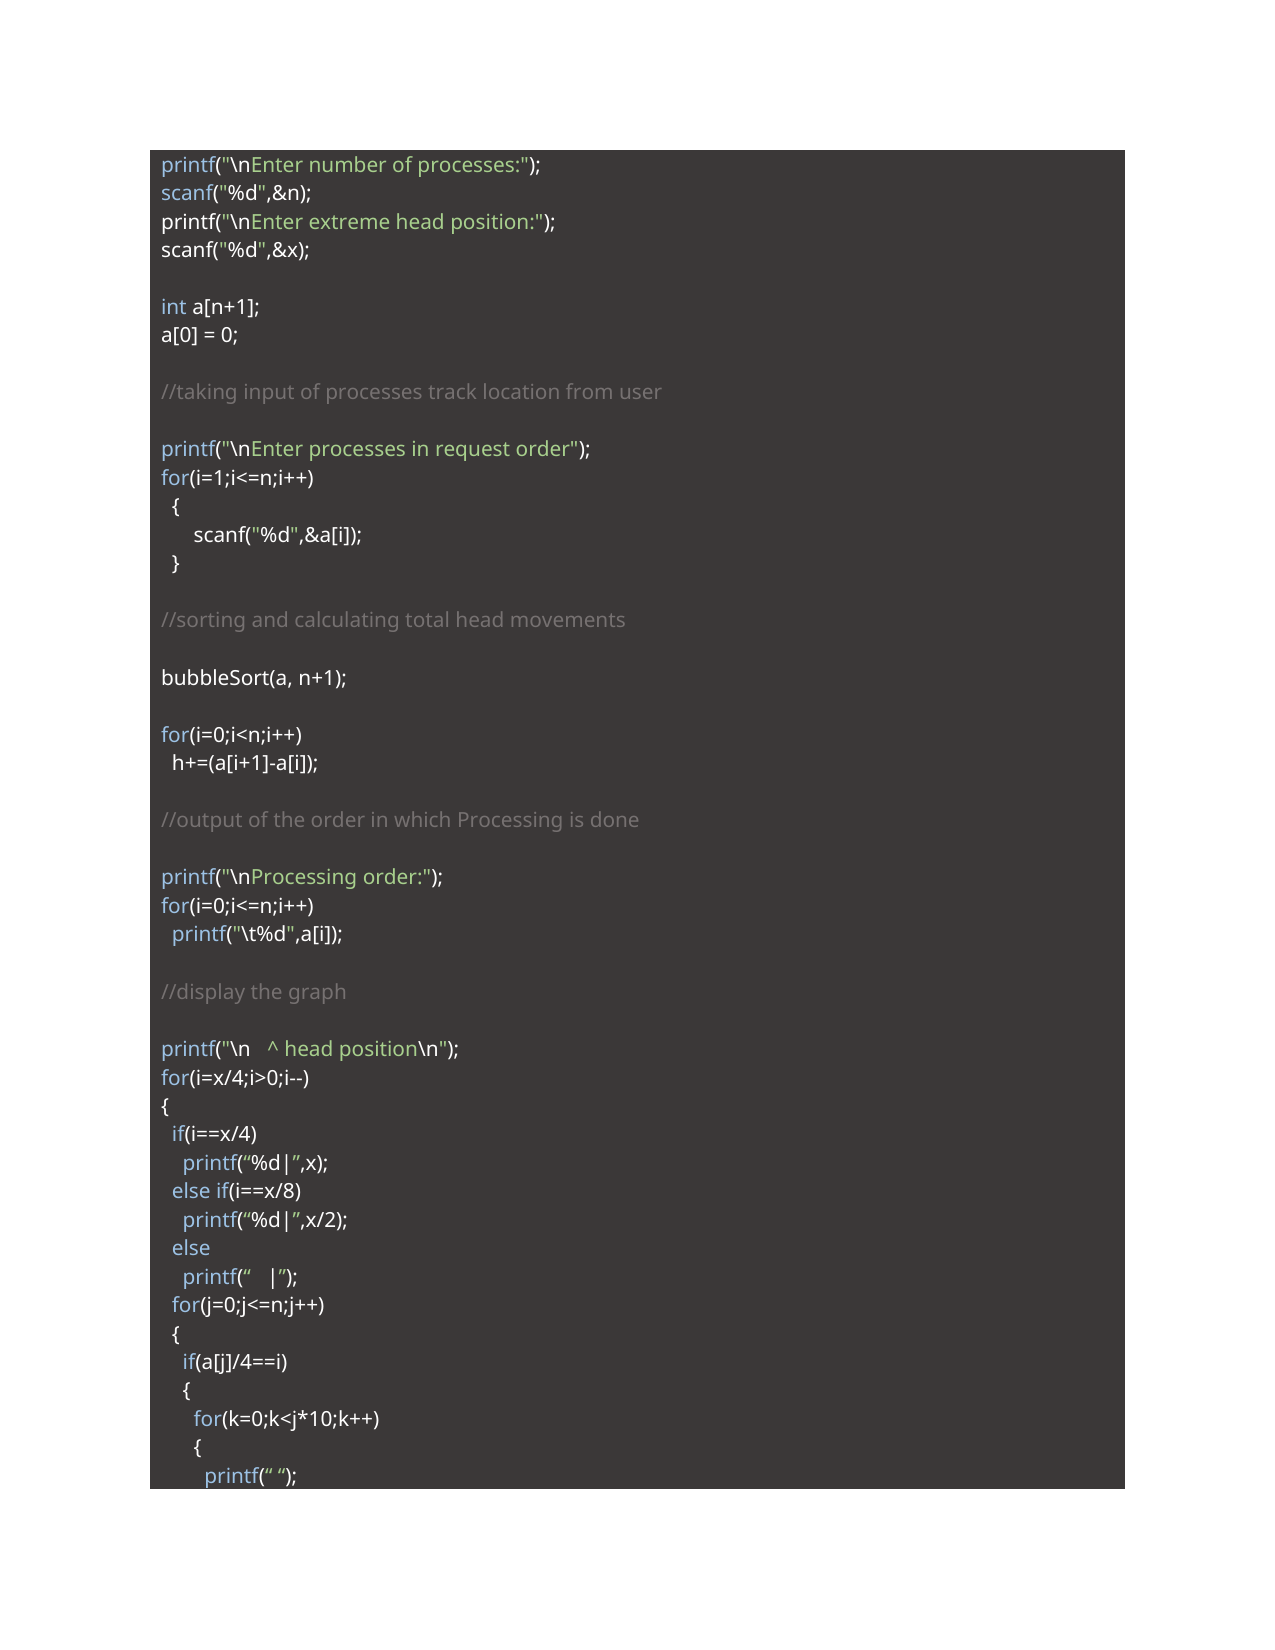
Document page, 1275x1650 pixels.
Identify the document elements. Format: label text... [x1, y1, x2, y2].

text //taking input of processes track location from user [150, 377, 1125, 406]
text printf(“%d|”,x/2); [150, 1205, 1125, 1233]
text for(i=1;i<=n;i++) [150, 463, 1125, 491]
text bubbleSort(a, n+1); [150, 663, 1125, 692]
text //sorting and calculating total head movements [150, 605, 1125, 633]
text { [150, 1091, 1125, 1119]
text { [150, 1319, 1125, 1347]
text //display the graph [150, 977, 1125, 1006]
text printf("\nEnter number of processes:"); [150, 150, 1125, 178]
text for(i=0;i<=n;i++) [150, 891, 1125, 919]
text a[0] = 0; [150, 321, 1125, 349]
text printf(“ |”); [150, 1262, 1125, 1290]
text if(i==x/4) [150, 1119, 1125, 1148]
text scanf("%d",&a[i]); [150, 520, 1125, 548]
text scanf("%d",&x); [150, 235, 1125, 264]
text for(i=0;i<n;i++) [150, 720, 1125, 748]
text //output of the order in which Processing is done [150, 805, 1125, 834]
text else if(i==x/8) [150, 1176, 1125, 1205]
text printf("\nEnter extreme head position:"); [150, 207, 1125, 235]
text printf("\nProcessing order:"); [150, 862, 1125, 891]
text } [150, 548, 1125, 577]
text printf(“%d|”,x); [150, 1148, 1125, 1176]
text printf(“ “); [150, 1461, 1125, 1489]
text printf("\nEnter processes in request order"); [150, 434, 1125, 463]
text printf("\n ^ head position\n"); [150, 1034, 1125, 1063]
text printf("\t%d",a[i]); [150, 919, 1125, 948]
text for(k=0;k<j*10;k++) [150, 1404, 1125, 1432]
text h+=(a[i+1]-a[i]); [150, 748, 1125, 777]
text { [150, 1432, 1125, 1461]
text { [150, 491, 1125, 520]
text else [150, 1233, 1125, 1262]
text { [150, 1376, 1125, 1404]
text for(j=0;j<=n;j++) [150, 1290, 1125, 1319]
text scanf("%d",&n); [150, 178, 1125, 207]
text int a[n+1]; [150, 292, 1125, 321]
text if(a[j]/4==i) [150, 1347, 1125, 1376]
text for(i=x/4;i>0;i--) [150, 1063, 1125, 1091]
